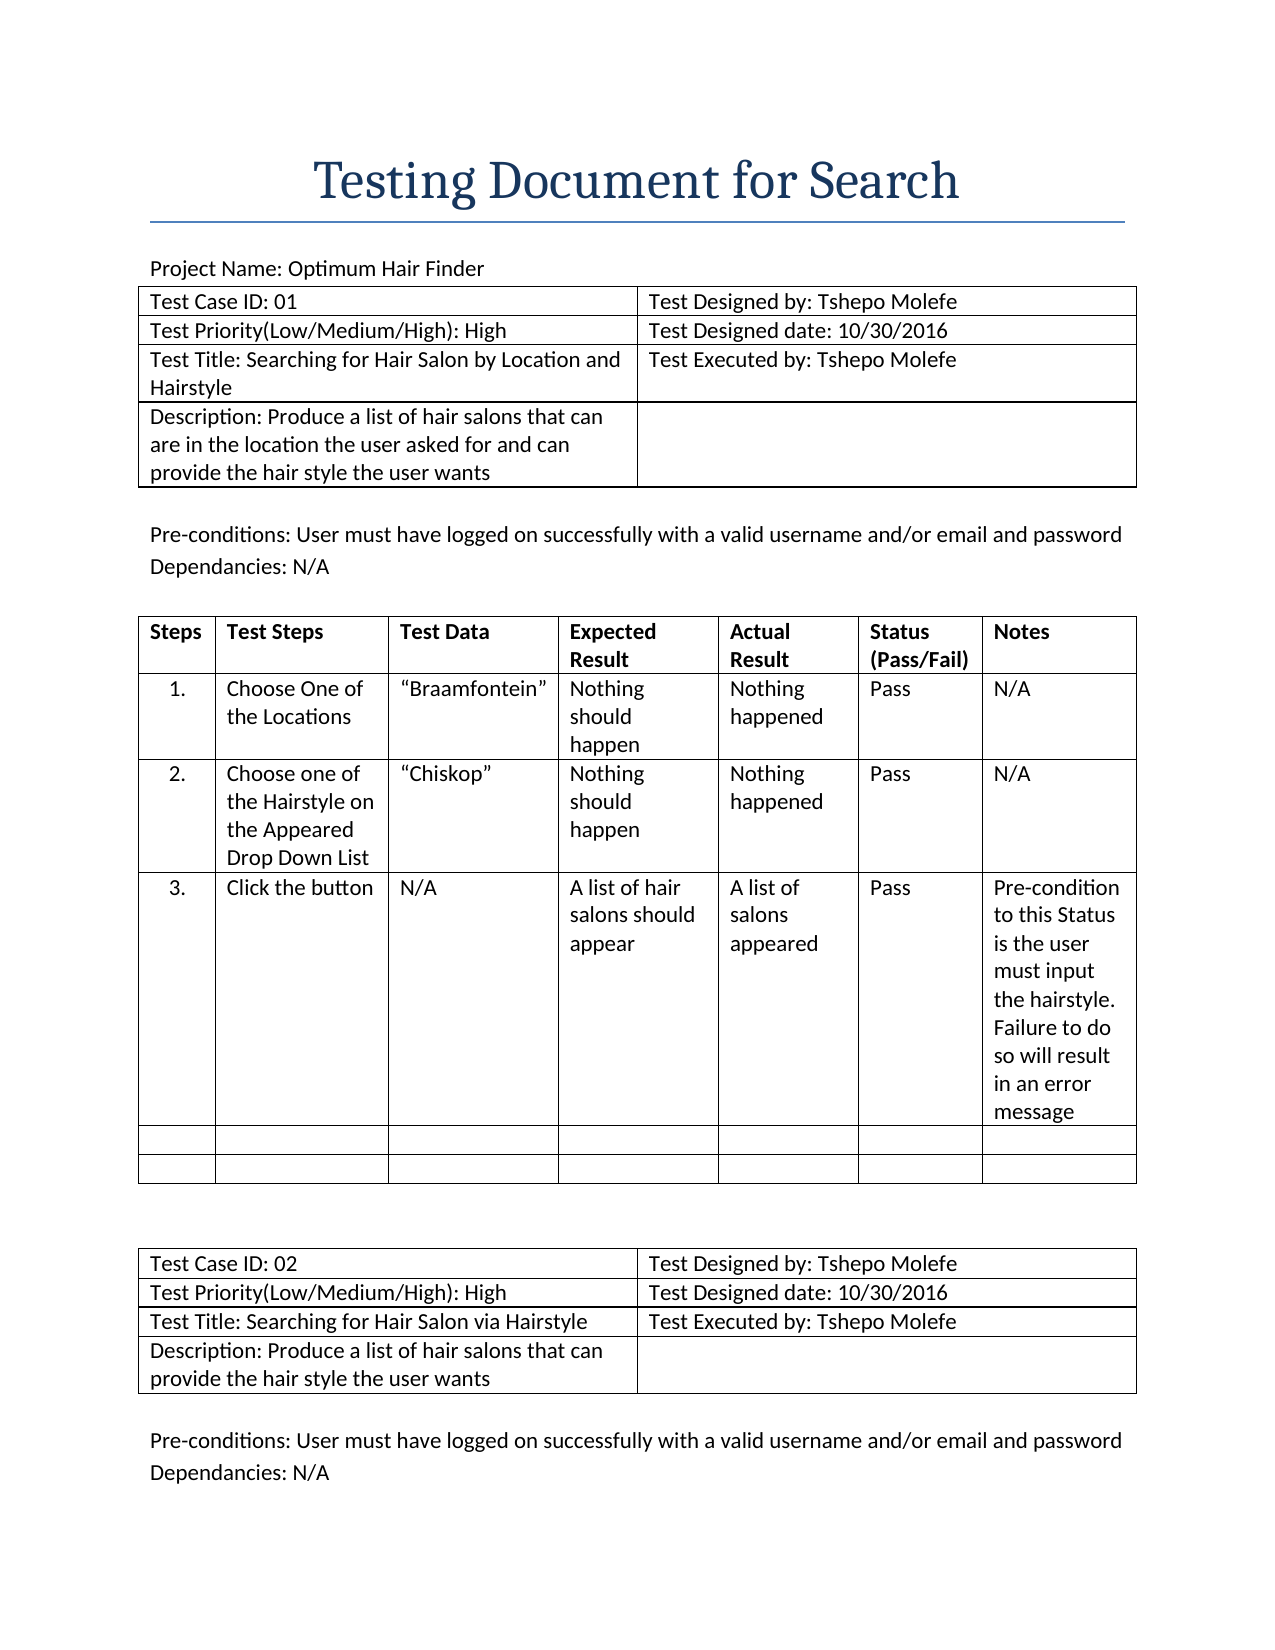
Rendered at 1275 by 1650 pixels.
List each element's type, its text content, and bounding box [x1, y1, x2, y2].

table_cell [389, 1126, 558, 1154]
table_cell N/A [389, 873, 558, 1125]
table_cell [859, 1155, 982, 1183]
table_cell Pass [859, 674, 982, 758]
table_cell Nothing should happen [559, 760, 718, 872]
table_cell N/A [983, 760, 1136, 872]
text Dependancies: N/A [150, 1458, 1125, 1486]
table_cell Choose one of the Hairstyle on the Appeared Drop Down List [216, 760, 388, 872]
table_header Test Case ID: 01 [139, 287, 637, 315]
table_cell [719, 1126, 858, 1154]
table_cell Description: Produce a list of hair salons that can provide the hair style the user wants [139, 1337, 637, 1393]
table_cell “Chiskop” [389, 760, 558, 872]
table_cell [719, 1155, 858, 1183]
table_header Status (Pass/Fail) [859, 617, 982, 673]
table_cell [139, 1126, 215, 1154]
table_cell [389, 1155, 558, 1183]
table_header Test Designed by: Tshepo Molefe [638, 287, 1136, 315]
table_cell Nothing happened [719, 674, 858, 758]
table_cell Test Title: Searching for Hair Salon by Location and Hairstyle [139, 345, 637, 401]
table_cell [983, 1155, 1136, 1183]
table_cell 1. [139, 674, 215, 758]
table_cell [559, 1155, 718, 1183]
table_cell Description: Produce a list of hair salons that can are in the location the user asked for and can provide the hair style the user wants [139, 403, 637, 486]
table_cell Test Executed by: Tshepo Molefe [638, 1308, 1136, 1336]
table_cell Pre-condition to this Status is the user must input the hairstyle. Failure to do so will result in an error message [983, 873, 1136, 1125]
table_header Test Designed by: Tshepo Molefe [638, 1249, 1136, 1277]
table_header Test Steps [216, 617, 388, 673]
title Testing Document for Search [150, 150, 1125, 221]
table_cell Pass [859, 873, 982, 1125]
table_cell Nothing happened [719, 760, 858, 872]
table_cell [859, 1126, 982, 1154]
table_cell Click the button [216, 873, 388, 1125]
table_cell Nothing should happen [559, 674, 718, 758]
table_cell Test Executed by: Tshepo Molefe [638, 345, 1136, 401]
table_cell [638, 1337, 1136, 1393]
table_header Notes [983, 617, 1136, 673]
text Dependancies: N/A [150, 552, 1125, 580]
table_cell 2. [139, 760, 215, 872]
table_cell A list of hair salons should appear [559, 873, 718, 1125]
table_cell Test Priority(Low/Medium/High): High [139, 316, 637, 344]
table_header Actual Result [719, 617, 858, 673]
table_cell [216, 1126, 388, 1154]
text Pre-conditions: User must have logged on successfully with a valid username and/or email and password [150, 1426, 1125, 1454]
text Project Name: Optimum Hair Finder [150, 254, 1125, 282]
table_cell [216, 1155, 388, 1183]
table_header Steps [139, 617, 215, 673]
text Pre-conditions: User must have logged on successfully with a valid username and/or email and password [150, 520, 1125, 548]
table_cell Choose One of the Locations [216, 674, 388, 758]
table_cell [559, 1126, 718, 1154]
table_cell Pass [859, 760, 982, 872]
table_header Test Case ID: 02 [139, 1249, 637, 1277]
table_cell N/A [983, 674, 1136, 758]
table_cell [983, 1126, 1136, 1154]
table_cell 3. [139, 873, 215, 1125]
table_cell [638, 403, 1136, 486]
table_cell Test Designed date: 10/30/2016 [638, 316, 1136, 344]
table_cell “Braamfontein” [389, 674, 558, 758]
table_cell Test Title: Searching for Hair Salon via Hairstyle [139, 1308, 637, 1336]
table_header Expected Result [559, 617, 718, 673]
table_cell A list of salons appeared [719, 873, 858, 1125]
table_cell Test Priority(Low/Medium/High): High [139, 1279, 637, 1306]
table_cell Test Designed date: 10/30/2016 [638, 1279, 1136, 1306]
table_cell [139, 1155, 215, 1183]
table_header Test Data [389, 617, 558, 673]
